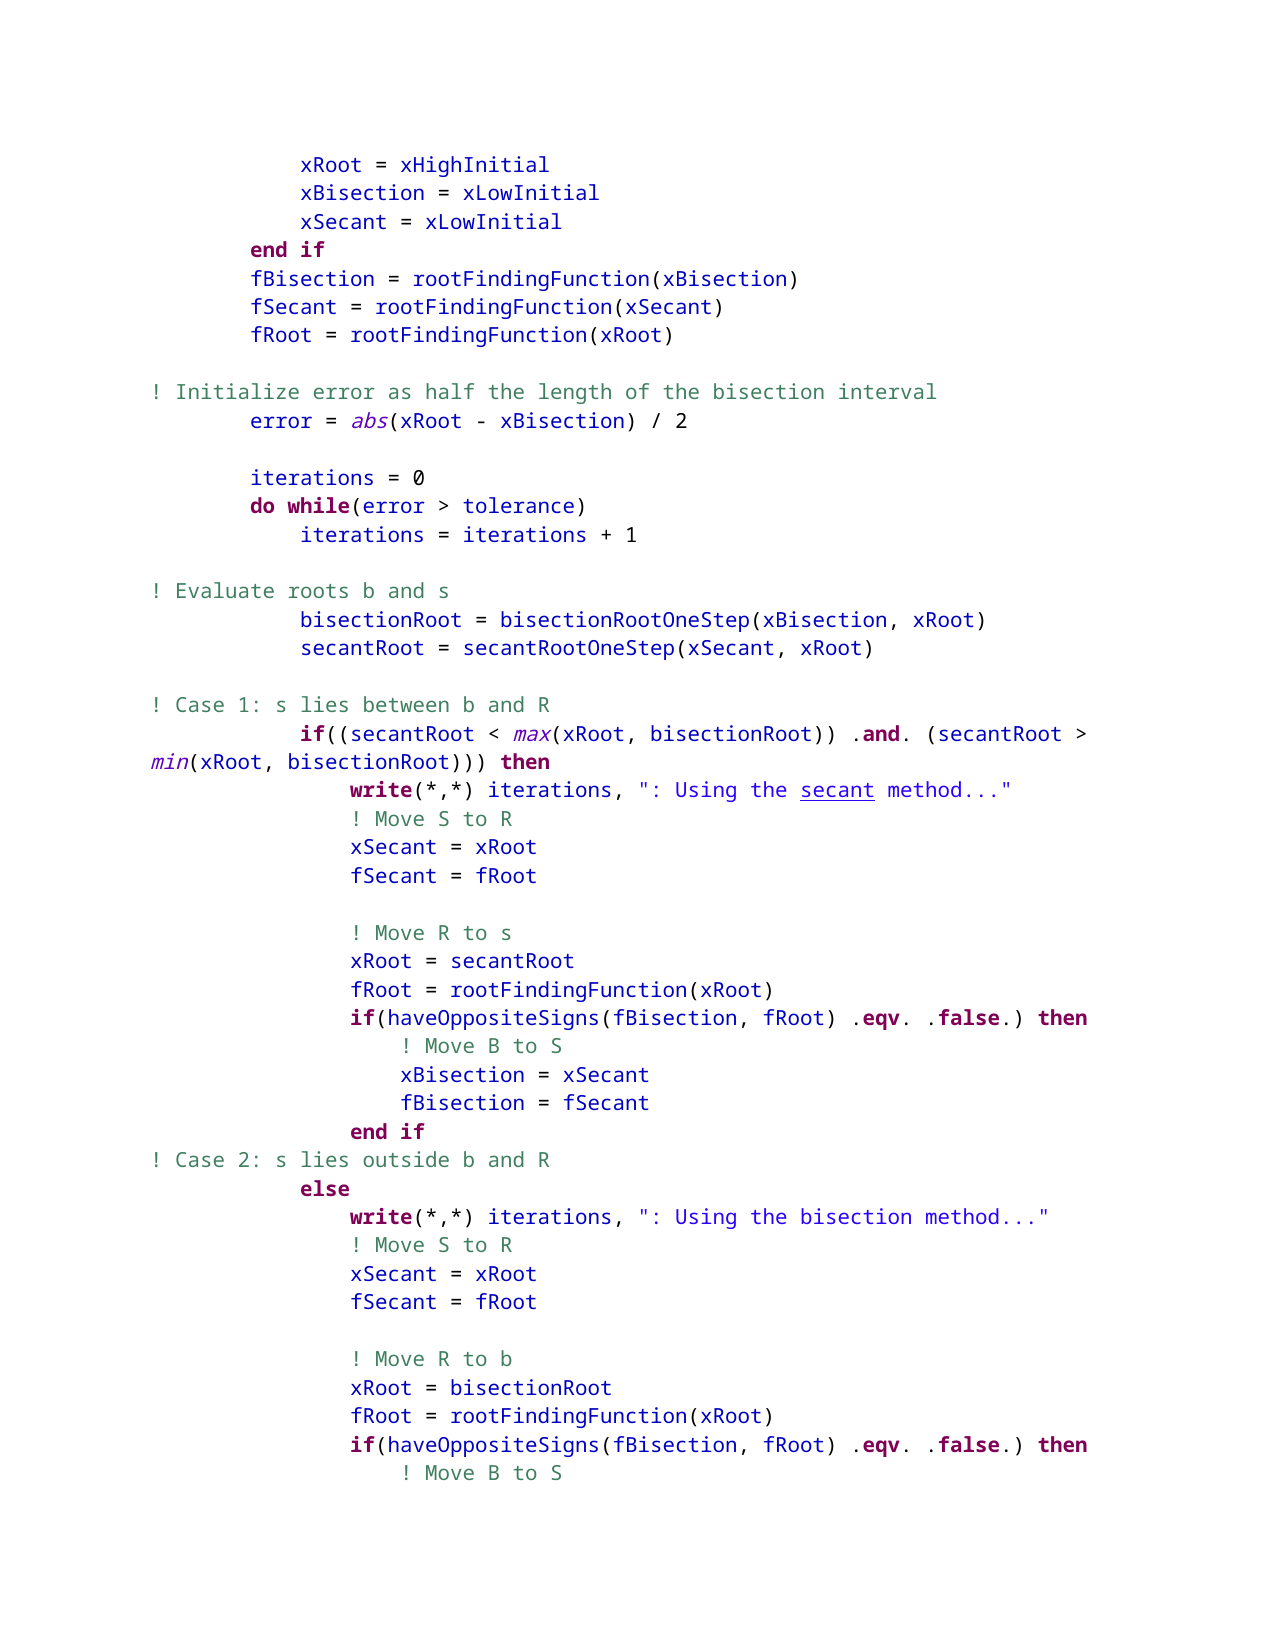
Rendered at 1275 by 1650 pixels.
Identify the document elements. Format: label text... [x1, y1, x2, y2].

text else [150, 1174, 1125, 1202]
text end if [150, 235, 1125, 264]
text xRoot = xHighInitial [150, 150, 1125, 178]
text write(*,*) iterations, ": Using the bisection method..." [150, 1202, 1125, 1231]
text fSecant = fRoot [150, 861, 1125, 889]
text xBisection = xLowInitial [150, 178, 1125, 207]
text iterations = iterations + 1 [150, 520, 1125, 548]
text ! Move R to b [150, 1344, 1125, 1373]
text fBisection = rootFindingFunction(xBisection) [150, 264, 1125, 292]
text xBisection = xSecant [150, 1060, 1125, 1088]
text fSecant = fRoot [150, 1287, 1125, 1316]
text write(*,*) iterations, ": Using the secant method..." [150, 776, 1125, 804]
text error = abs(xRoot - xBisection) / 2 [150, 406, 1125, 434]
text if(haveOppositeSigns(fBisection, fRoot) .eqv. .false.) then [150, 1430, 1125, 1458]
text fSecant = rootFindingFunction(xSecant) [150, 292, 1125, 321]
text xRoot = bisectionRoot [150, 1373, 1125, 1401]
text ! Move B to S [150, 1458, 1125, 1487]
text ! Move R to s [150, 918, 1125, 946]
text ! Move B to S [150, 1032, 1125, 1060]
text xSecant = xLowInitial [150, 207, 1125, 235]
text bisectionRoot = bisectionRootOneStep(xBisection, xRoot) [150, 605, 1125, 633]
text ! Move S to R [150, 804, 1125, 832]
text ! Initialize error as half the length of the bisection interval [150, 377, 1125, 406]
text end if [150, 1117, 1125, 1145]
text iterations = 0 [150, 463, 1125, 491]
text fRoot = rootFindingFunction(xRoot) [150, 975, 1125, 1003]
text ! Move S to R [150, 1231, 1125, 1259]
text if(haveOppositeSigns(fBisection, fRoot) .eqv. .false.) then [150, 1003, 1125, 1032]
text ! Case 1: s lies between b and R [150, 690, 1125, 719]
text secantRoot = secantRootOneStep(xSecant, xRoot) [150, 633, 1125, 662]
text ! Evaluate roots b and s [150, 577, 1125, 605]
text fBisection = fSecant [150, 1088, 1125, 1117]
text do while(error > tolerance) [150, 491, 1125, 520]
text fRoot = rootFindingFunction(xRoot) [150, 321, 1125, 349]
text xRoot = secantRoot [150, 946, 1125, 975]
text if((secantRoot < max(xRoot, bisectionRoot)) .and. (secantRoot > min(xRoot, bisectionRoot))) then [150, 719, 1125, 776]
text ! Case 2: s lies outside b and R [150, 1145, 1125, 1174]
text fRoot = rootFindingFunction(xRoot) [150, 1401, 1125, 1430]
text xSecant = xRoot [150, 1259, 1125, 1287]
text xSecant = xRoot [150, 832, 1125, 861]
